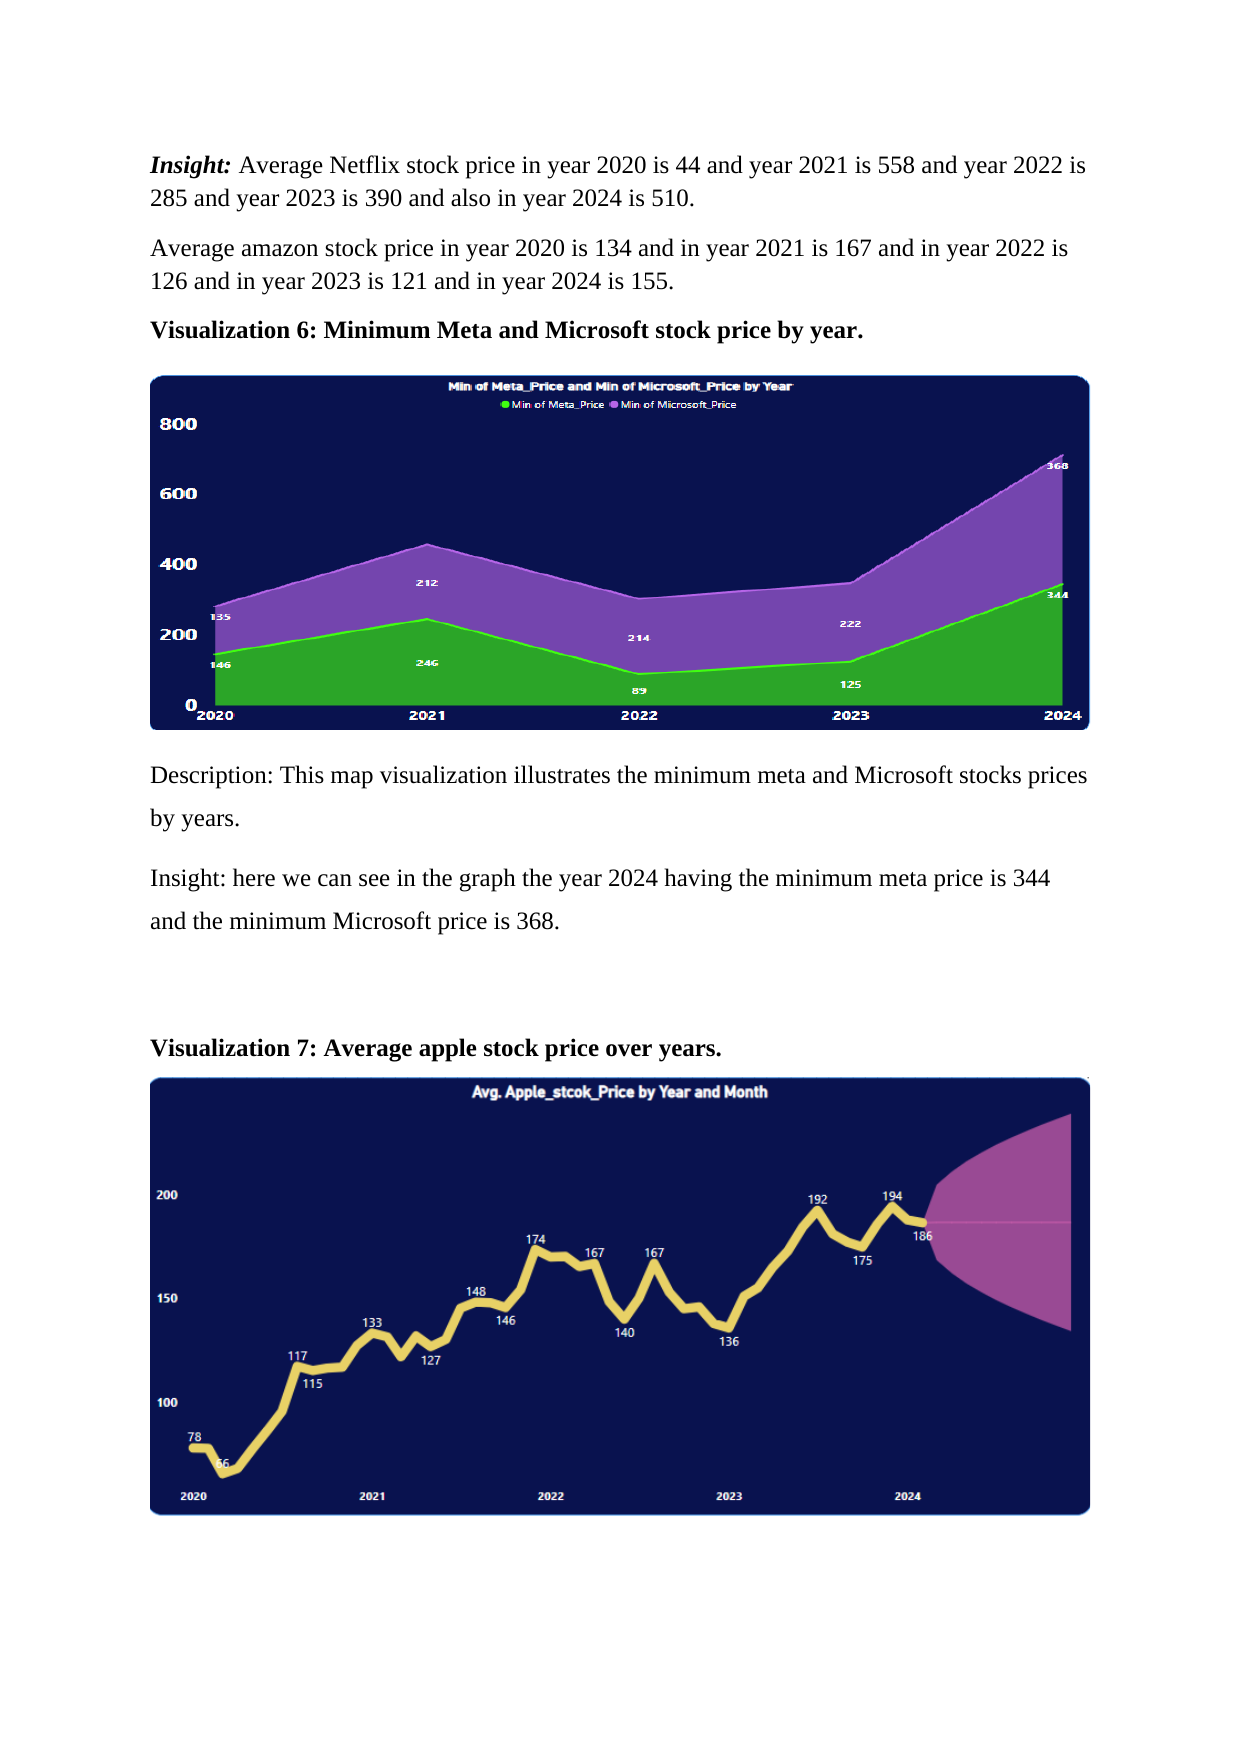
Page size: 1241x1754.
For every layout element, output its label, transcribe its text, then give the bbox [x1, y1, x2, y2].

text Insight: here we can see in the graph the year 2024 having the minimum meta price is 344 and the minimum Microsoft price is 368. [150, 863, 1090, 935]
picture [150, 375, 1091, 730]
text Description: This map visualization illustrates the minimum meta and Microsoft stocks prices by years. [150, 760, 1090, 832]
text Insight: Average Netflix stock price in year 2020 is 44 and year 2021 is 558 and year 2022 is 285 and year 2023 is 390 and also in year 2024 is 510. [150, 150, 1090, 212]
text Average amazon stock price in year 2020 is 134 and in year 2021 is 167 and in year 2022 is 126 and in year 2023 is 121 and in year 2024 is 155. [150, 233, 1090, 294]
picture [150, 1075, 1091, 1519]
text Visualization 7: Average apple stock price over years. [150, 1033, 1090, 1075]
text Visualization 6: Minimum Meta and Microsoft stock price by year. [150, 315, 1090, 344]
